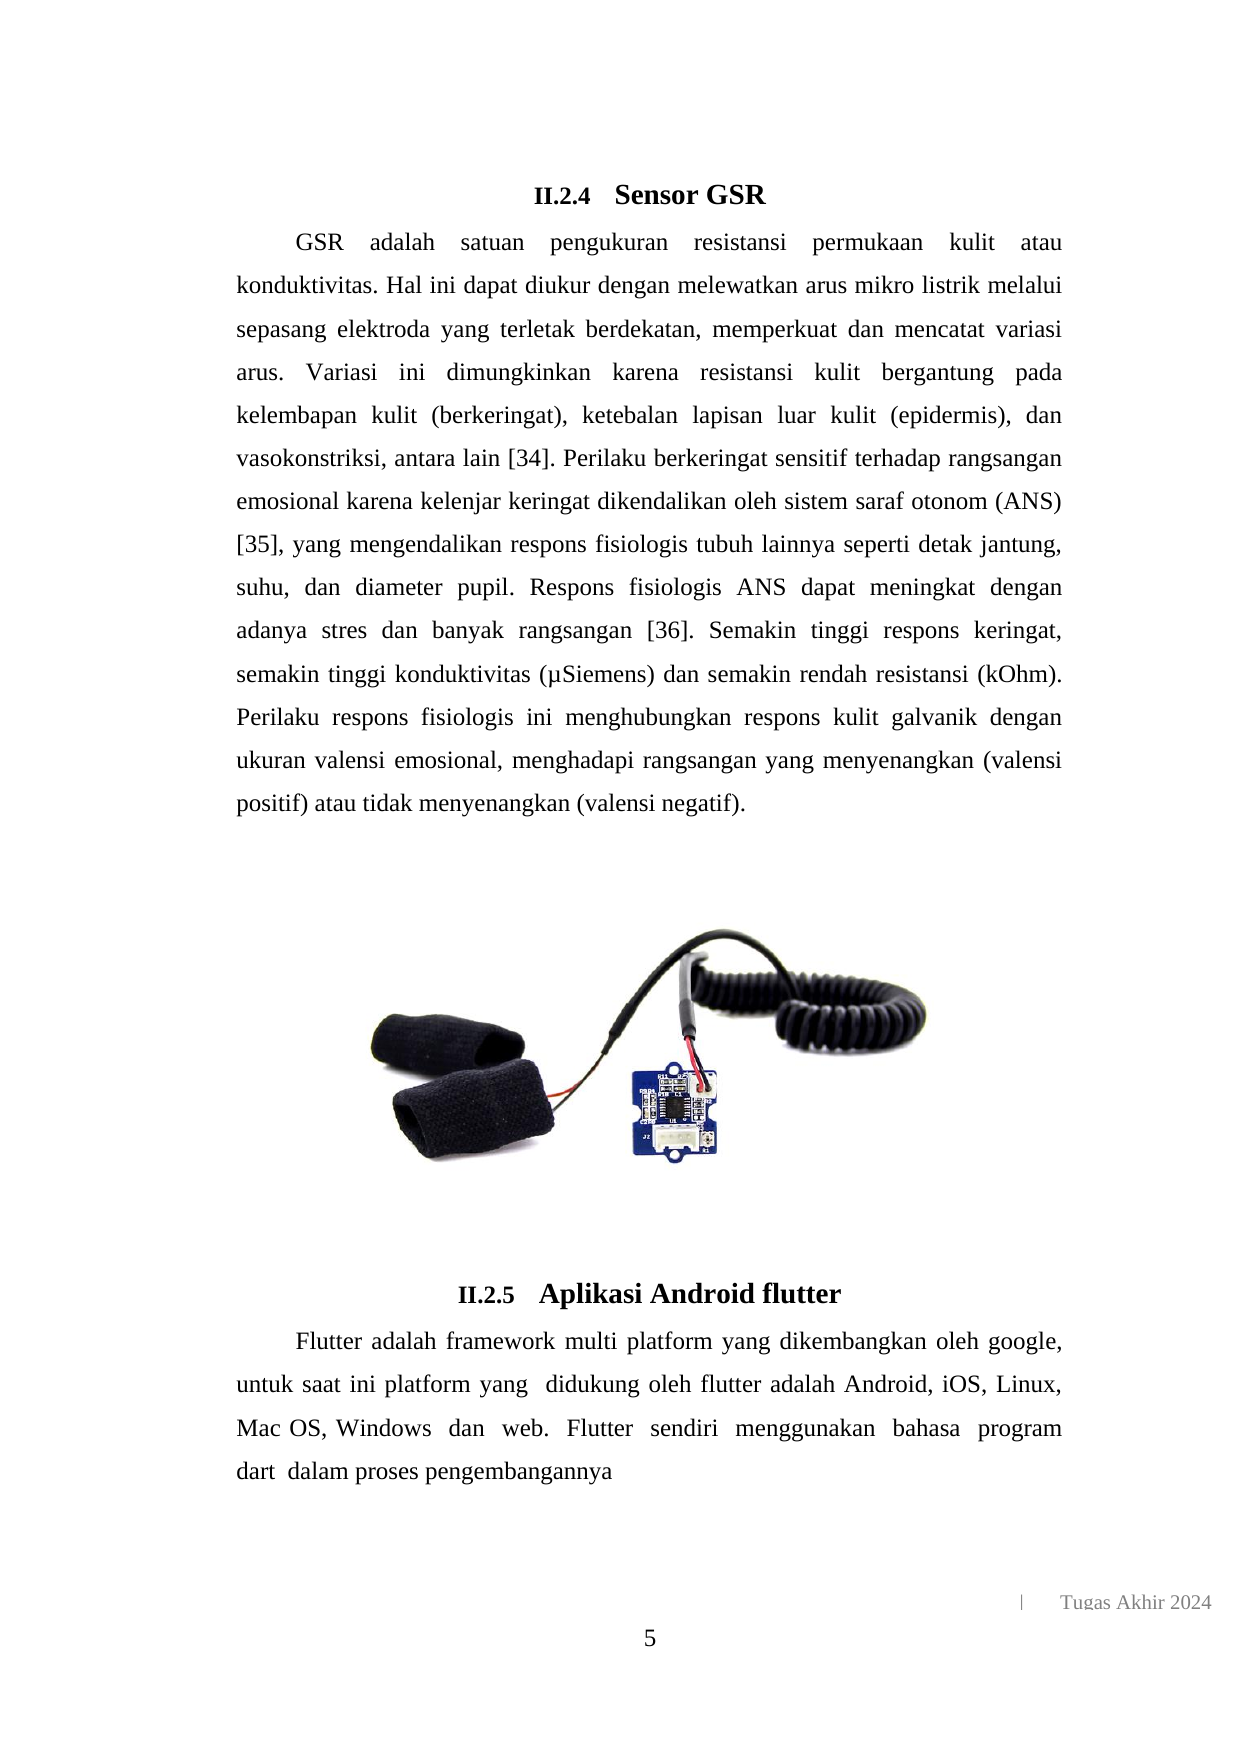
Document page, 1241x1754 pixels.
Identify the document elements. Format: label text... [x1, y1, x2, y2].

subtitle Aplikasi Android flutter [236, 1276, 1063, 1309]
subtitle Sensor GSR [236, 177, 1063, 211]
picture [365, 831, 934, 1258]
text Flutter adalah framework multi platform yang dikembangkan oleh google, untuk saat ini platform yang didukung oleh flutter adalah Android, iOS, Linux, Mac OS, Windows dan web. Flutter sendiri menggunakan bahasa program dart dalam proses pengembangannya [236, 1326, 1063, 1484]
text GSR adalah satuan pengukuran resistansi permukaan kulit atau konduktivitas. Hal ini dapat diukur dengan melewatkan arus mikro listrik melalui sepasang elektroda yang terletak berdekatan, memperkuat dan mencatat variasi arus. Variasi ini dimungkinkan karena resistansi kulit bergantung pada kelembapan kulit (berkeringat), ketebalan lapisan luar kulit (epidermis), dan vasokonstriksi, antara lain [34]. Perilaku berkeringat sensitif terhadap rangsangan emosional karena kelenjar keringat dikendalikan oleh sistem saraf otonom (ANS) [35], yang mengendalikan respons fisiologis tubuh lainnya seperti detak jantung, suhu, dan diameter pupil. Respons fisiologis ANS dapat meningkat dengan adanya stres dan banyak rangsangan [36]. Semakin tinggi respons keringat, semakin tinggi konduktivitas (µSiemens) dan semakin rendah resistansi (kOhm). Perilaku respons fisiologis ini menghubungkan respons kulit galvanik dengan ukuran valensi emosional, menghadapi rangsangan yang menyenangkan (valensi positif) atau tidak menyenangkan (valensi negatif). [236, 227, 1063, 817]
